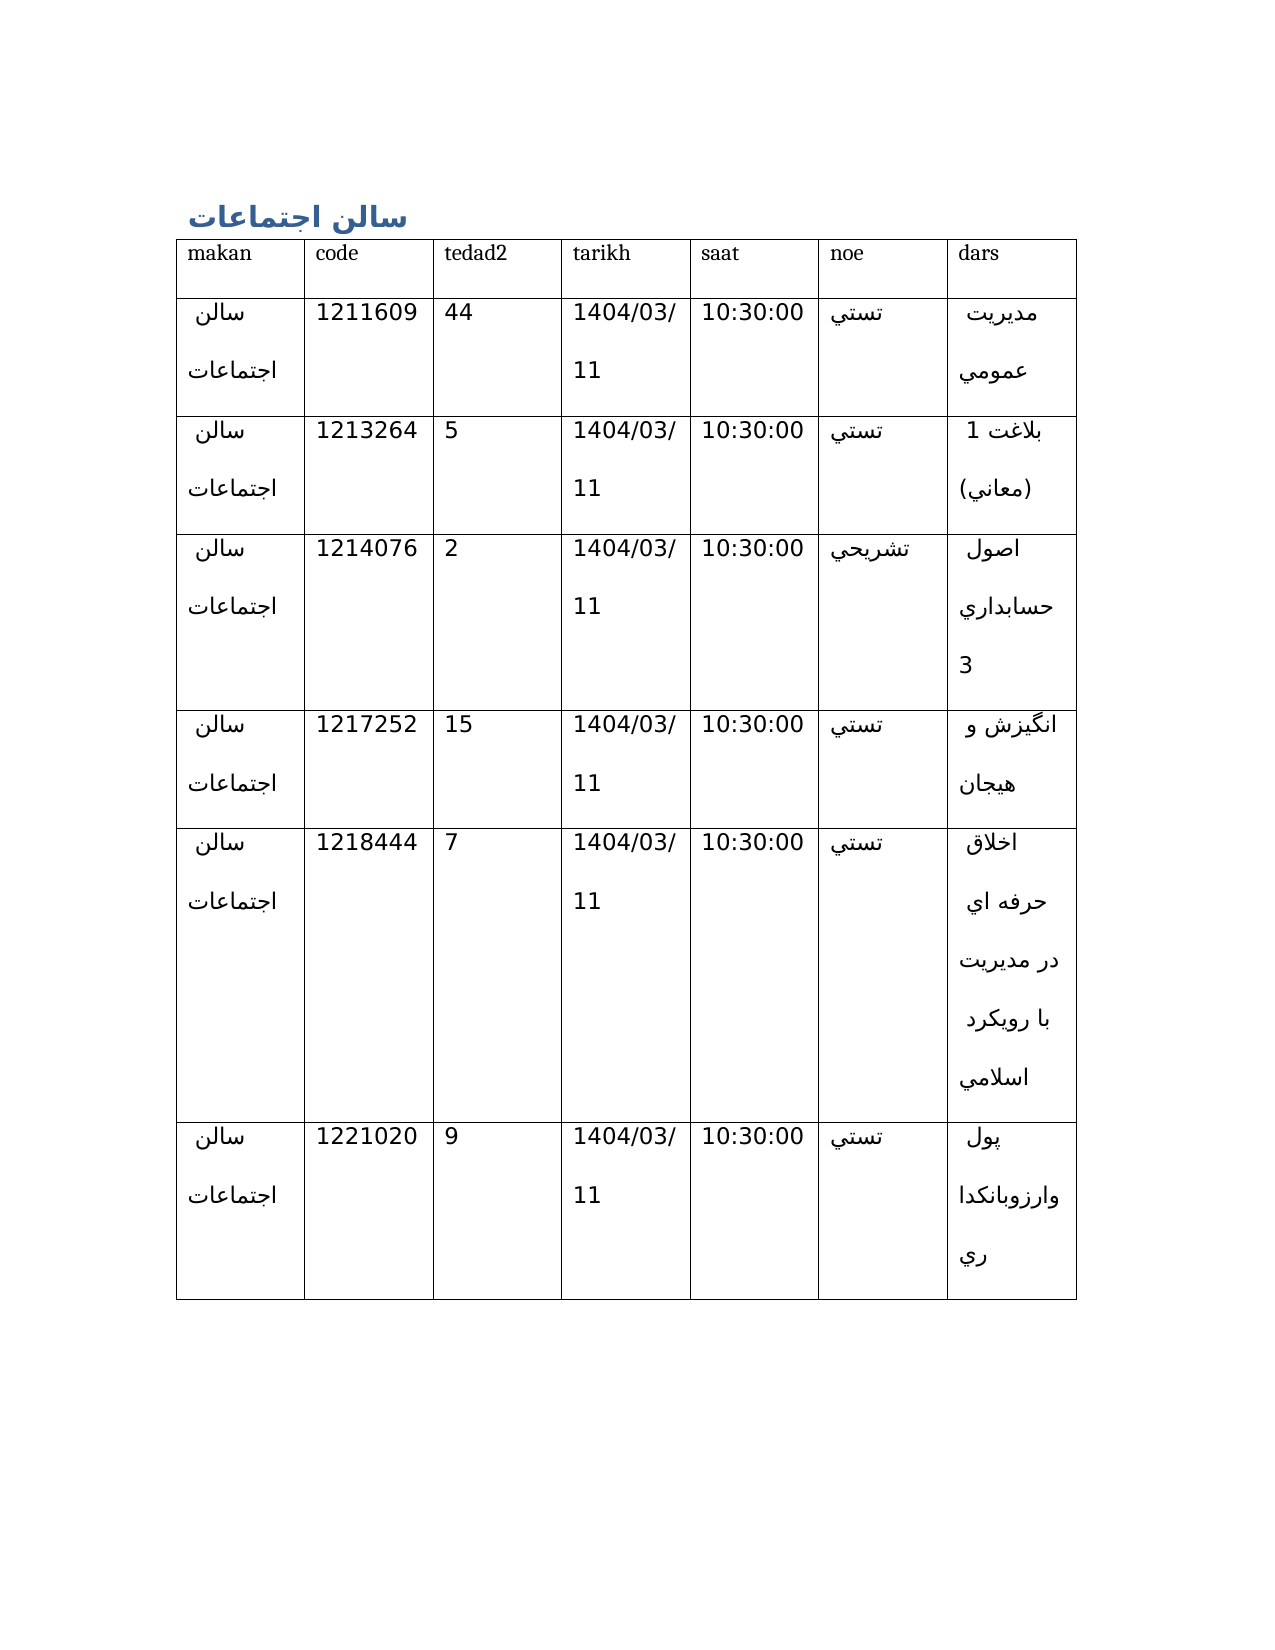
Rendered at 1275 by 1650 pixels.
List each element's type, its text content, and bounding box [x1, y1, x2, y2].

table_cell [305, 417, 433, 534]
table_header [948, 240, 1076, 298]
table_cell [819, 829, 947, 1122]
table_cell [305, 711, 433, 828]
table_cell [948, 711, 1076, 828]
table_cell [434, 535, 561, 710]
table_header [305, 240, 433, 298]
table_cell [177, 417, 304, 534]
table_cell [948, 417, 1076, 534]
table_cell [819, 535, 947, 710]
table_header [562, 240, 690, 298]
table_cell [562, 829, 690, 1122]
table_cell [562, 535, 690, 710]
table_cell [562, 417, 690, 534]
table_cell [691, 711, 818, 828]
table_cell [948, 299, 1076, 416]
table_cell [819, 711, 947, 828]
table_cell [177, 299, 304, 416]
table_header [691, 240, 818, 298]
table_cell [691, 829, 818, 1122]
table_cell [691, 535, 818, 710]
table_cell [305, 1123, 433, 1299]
subtitle سالن اجتماعات [187, 200, 1087, 234]
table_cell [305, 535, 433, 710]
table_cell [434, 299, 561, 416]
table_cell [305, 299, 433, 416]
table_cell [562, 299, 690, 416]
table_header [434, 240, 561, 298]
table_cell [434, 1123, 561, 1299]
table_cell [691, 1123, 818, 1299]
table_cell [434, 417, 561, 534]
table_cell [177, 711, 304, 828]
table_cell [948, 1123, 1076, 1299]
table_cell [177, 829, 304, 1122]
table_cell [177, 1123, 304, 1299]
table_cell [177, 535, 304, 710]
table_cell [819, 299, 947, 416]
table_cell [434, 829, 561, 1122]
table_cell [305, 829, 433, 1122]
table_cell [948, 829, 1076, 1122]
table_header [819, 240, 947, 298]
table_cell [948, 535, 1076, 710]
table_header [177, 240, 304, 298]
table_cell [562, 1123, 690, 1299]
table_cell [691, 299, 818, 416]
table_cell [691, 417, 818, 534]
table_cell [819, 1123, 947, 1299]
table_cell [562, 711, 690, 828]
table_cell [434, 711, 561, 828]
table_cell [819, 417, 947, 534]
